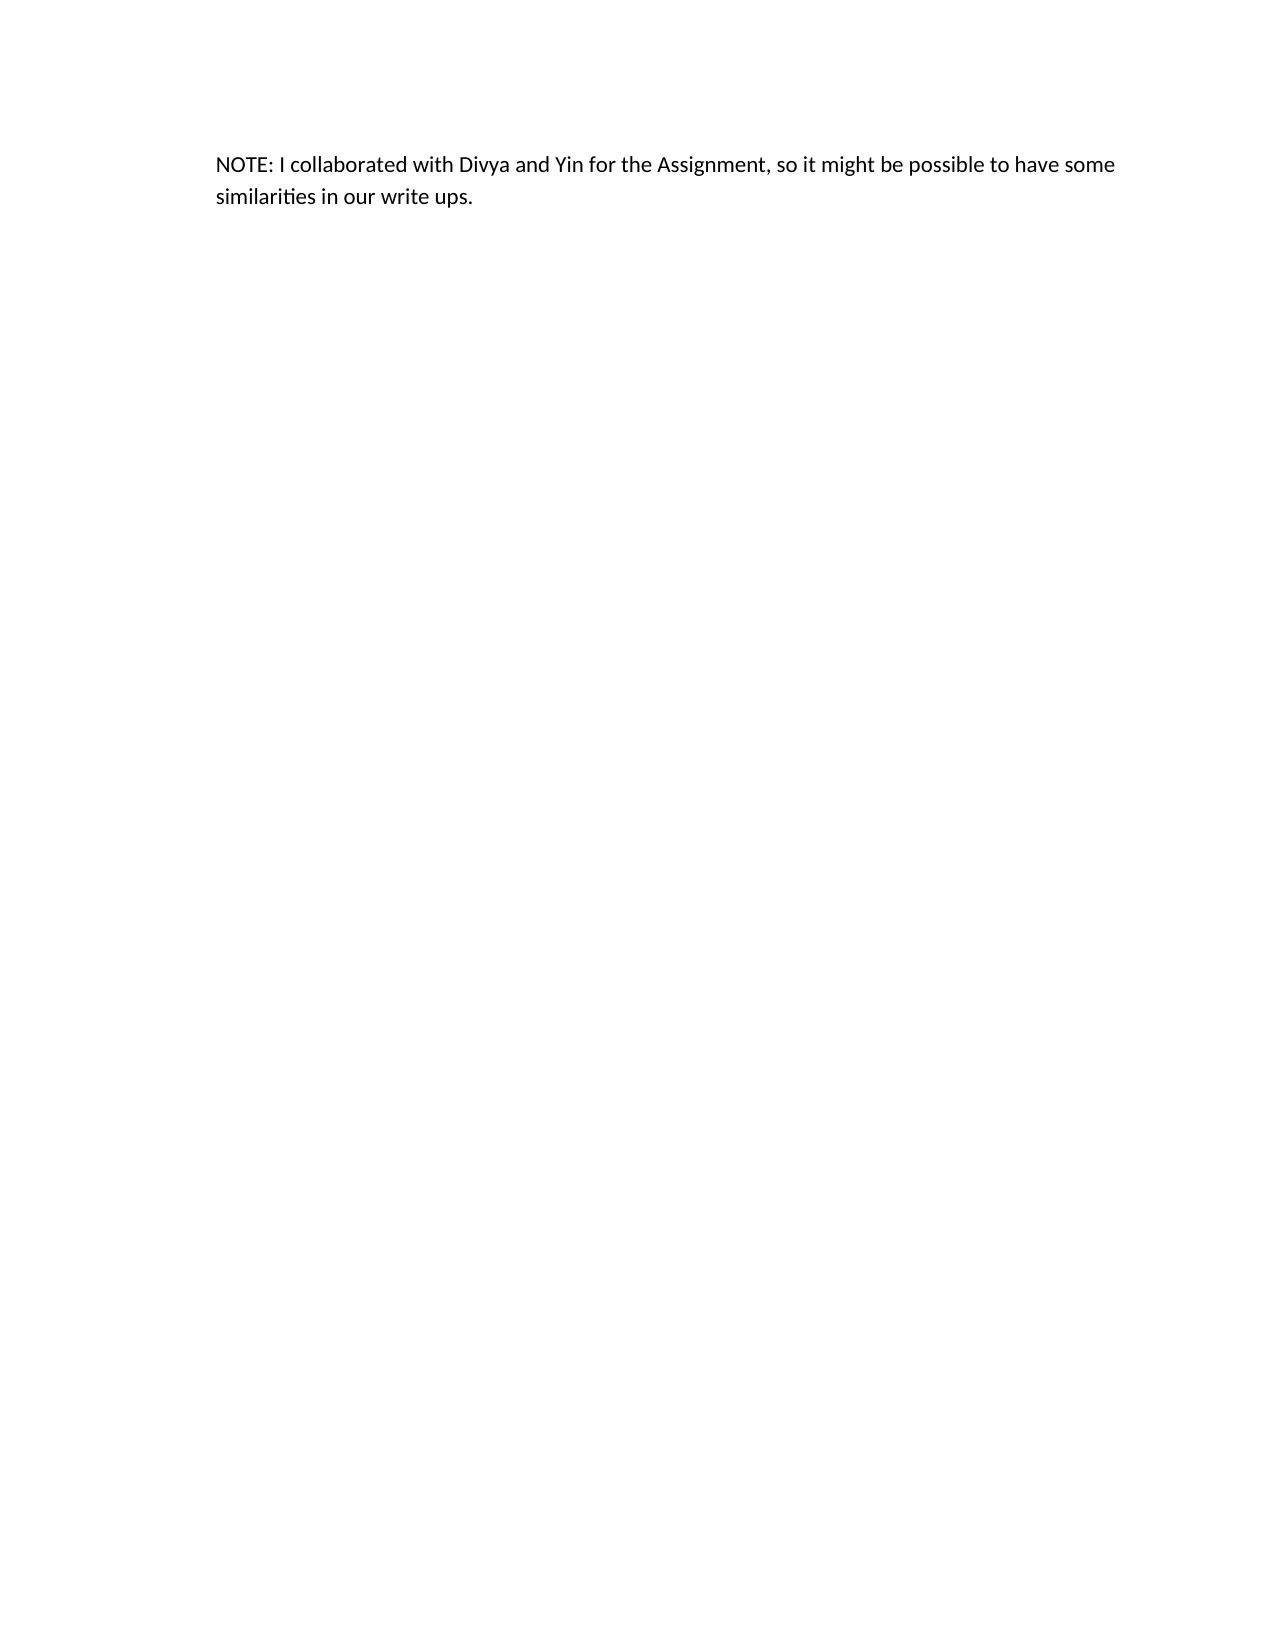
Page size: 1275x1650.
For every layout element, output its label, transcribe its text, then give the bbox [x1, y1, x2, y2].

list NOTE: I collaborated with Divya and Yin for the Assignment, so it might be possible to have some similarities in our write ups. [216, 150, 1125, 210]
